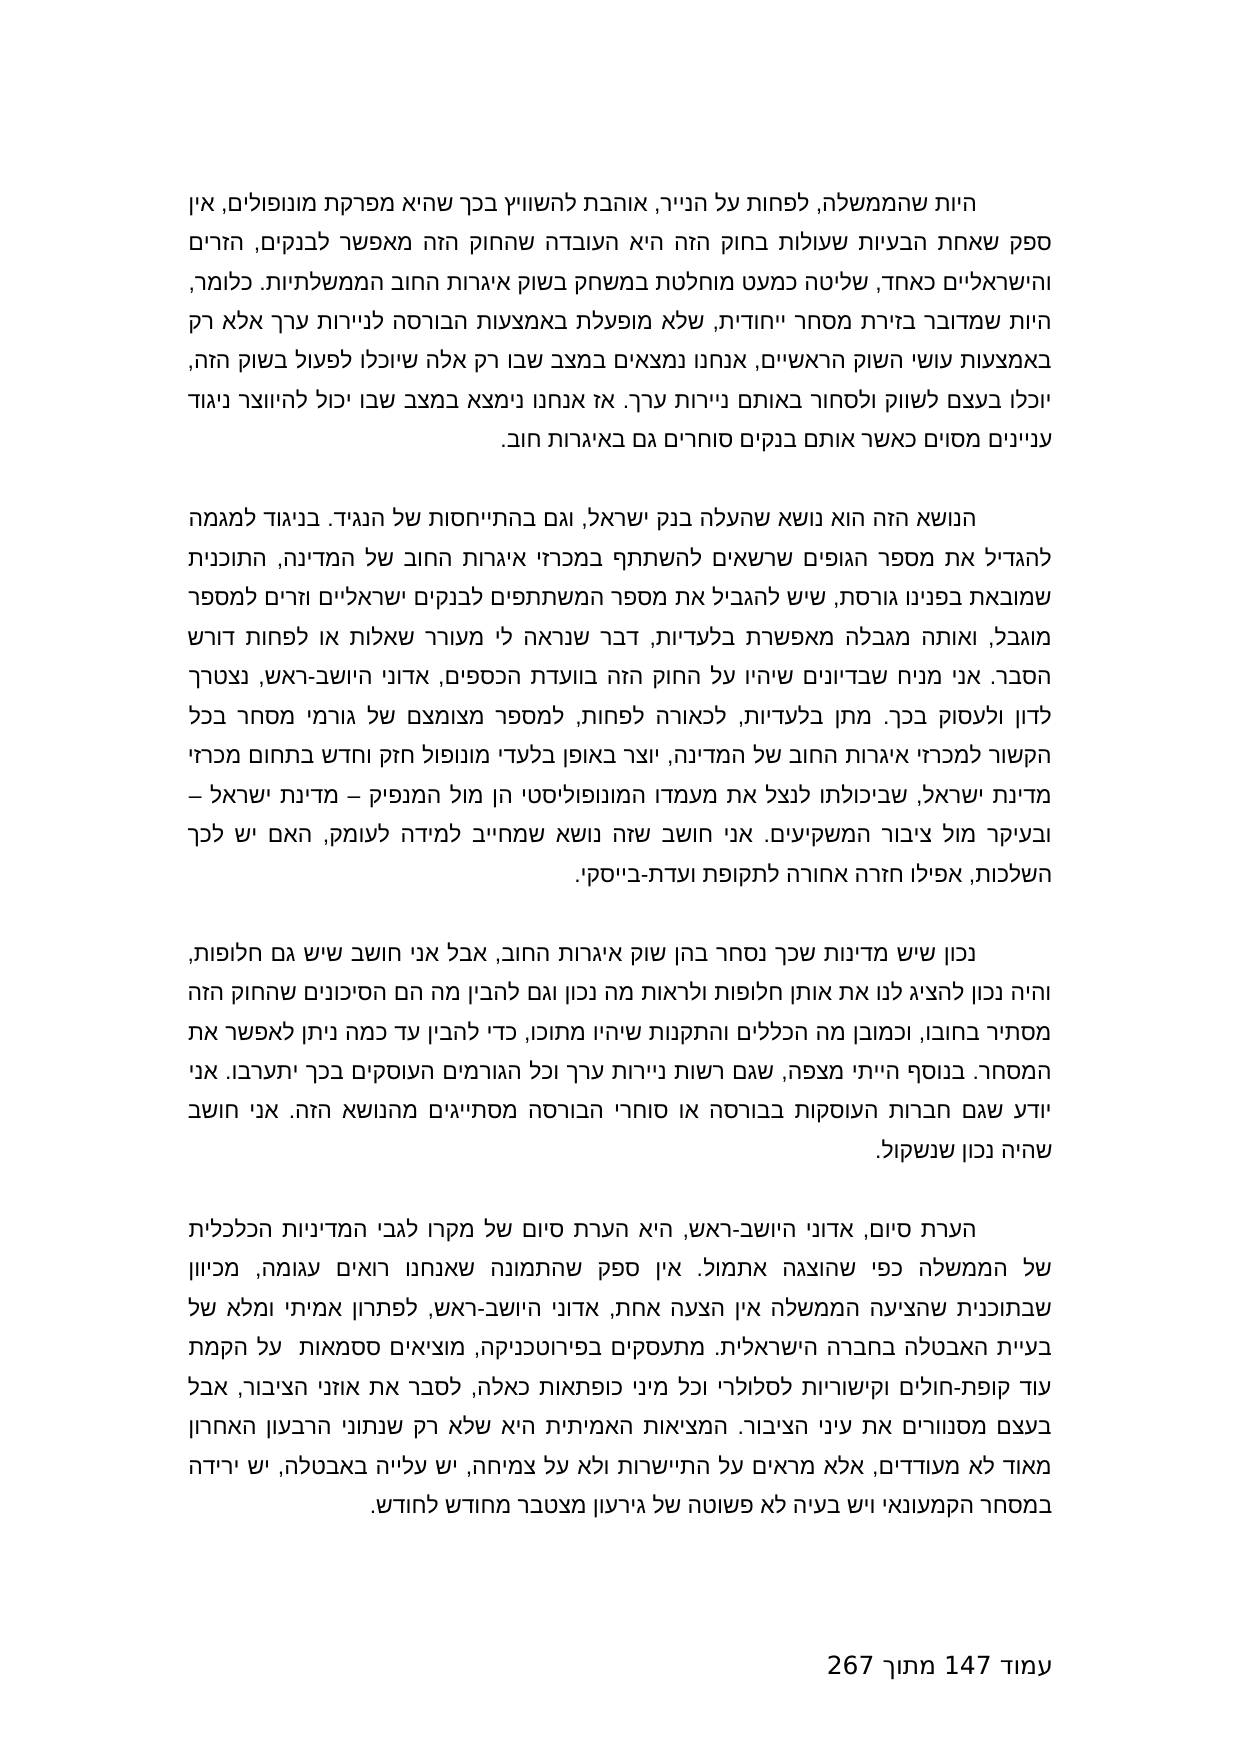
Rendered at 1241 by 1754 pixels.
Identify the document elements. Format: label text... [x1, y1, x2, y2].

text נכון שיש מדינות שכך נסחר בהן שוק איגרות החוב, אבל אני חושב שיש גם חלופות, והיה נכון להציג לנו את אותן חלופות ולראות מה נכון וגם להבין מה הם הסיכונים שהחוק הזה מסתיר בחובו, וכמובן מה הכללים והתקנות שיהיו מתוכו, כדי להבין עד כמה ניתן לאפשר את המסחר. בנוסף הייתי מצפה, שגם רשות ניירות ערך וכל הגורמים העוסקים בכך יתערבו. אני יודע שגם חברות העוסקות בבורסה או סוחרי הבורסה מסתייגים מהנושא הזה. אני חושב שהיה נכון שנשקול. [187, 939, 1053, 1163]
text היות שהממשלה, לפחות על הנייר, אוהבת להשוויץ בכך שהיא מפרקת מונופולים, אין ספק שאחת הבעיות שעולות בחוק הזה היא העובדה שהחוק הזה מאפשר לבנקים, הזרים והישראליים כאחד, שליטה כמעט מוחלטת במשחק בשוק איגרות החוב הממשלתיות. כלומר, היות שמדובר בזירת מסחר ייחודית, שלא מופעלת באמצעות הבורסה לניירות ערך אלא רק באמצעות עושי השוק הראשיים, אנחנו נמצאים במצב שבו רק אלה שיוכלו לפעול בשוק הזה, יוכלו בעצם לשווק ולסחור באותם ניירות ערך. אז אנחנו נימצא במצב שבו יכול להיווצר ניגוד עניינים מסוים כאשר אותם בנקים סוחרים גם באיגרות חוב. [187, 189, 1053, 453]
text הנושא הזה הוא נושא שהעלה בנק ישראל, וגם בהתייחסות של הנגיד. בניגוד למגמה להגדיל את מספר הגופים שרשאים להשתתף במכרזי איגרות החוב של המדינה, התוכנית שמובאת בפנינו גורסת, שיש להגביל את מספר המשתתפים לבנקים ישראליים וזרים למספר מוגבל, ואותה מגבלה מאפשרת בלעדיות, דבר שנראה לי מעורר שאלות או לפחות דורש הסבר. אני מניח שבדיונים שיהיו על החוק הזה בוועדת הכספים, אדוני היושב-ראש, נצטרך לדון ולעסוק בכך. מתן בלעדיות, לכאורה לפחות, למספר מצומצם של גורמי מסחר בכל הקשור למכרזי איגרות החוב של המדינה, יוצר באופן בלעדי מונופול חזק וחדש בתחום מכרזי מדינת ישראל, שביכולתו לנצל את מעמדו המונופוליסטי הן מול המנפיק – מדינת ישראל – ובעיקר מול ציבור המשקיעים. אני חושב שזה נושא שמחייב למידה לעומק, האם יש לכך השלכות, אפילו חזרה אחורה לתקופת ועדת-בייסקי. [187, 505, 1053, 887]
text הערת סיום, אדוני היושב-ראש, היא הערת סיום של מקרו לגבי המדיניות הכלכלית של הממשלה כפי שהוצגה אתמול. אין ספק שהתמונה שאנחנו רואים עגומה, מכיוון שבתוכנית שהציעה הממשלה אין הצעה אחת, אדוני היושב-ראש, לפתרון אמיתי ומלא של בעיית האבטלה בחברה הישראלית. מתעסקים בפירוטכניקה, מוציאים ססמאות על הקמת עוד קופת-חולים וקישוריות לסלולרי וכל מיני כופתאות כאלה, לסבר את אוזני הציבור, אבל בעצם מסנוורים את עיני הציבור. המציאות האמיתית היא שלא רק שנתוני הרבעון האחרון מאוד לא מעודדים, אלא מראים על התיישרות ולא על צמיחה, יש עלייה באבטלה, יש ירידה במסחר הקמעונאי ויש בעיה לא פשוטה של גירעון מצטבר מחודש לחודש. [187, 1216, 1053, 1519]
